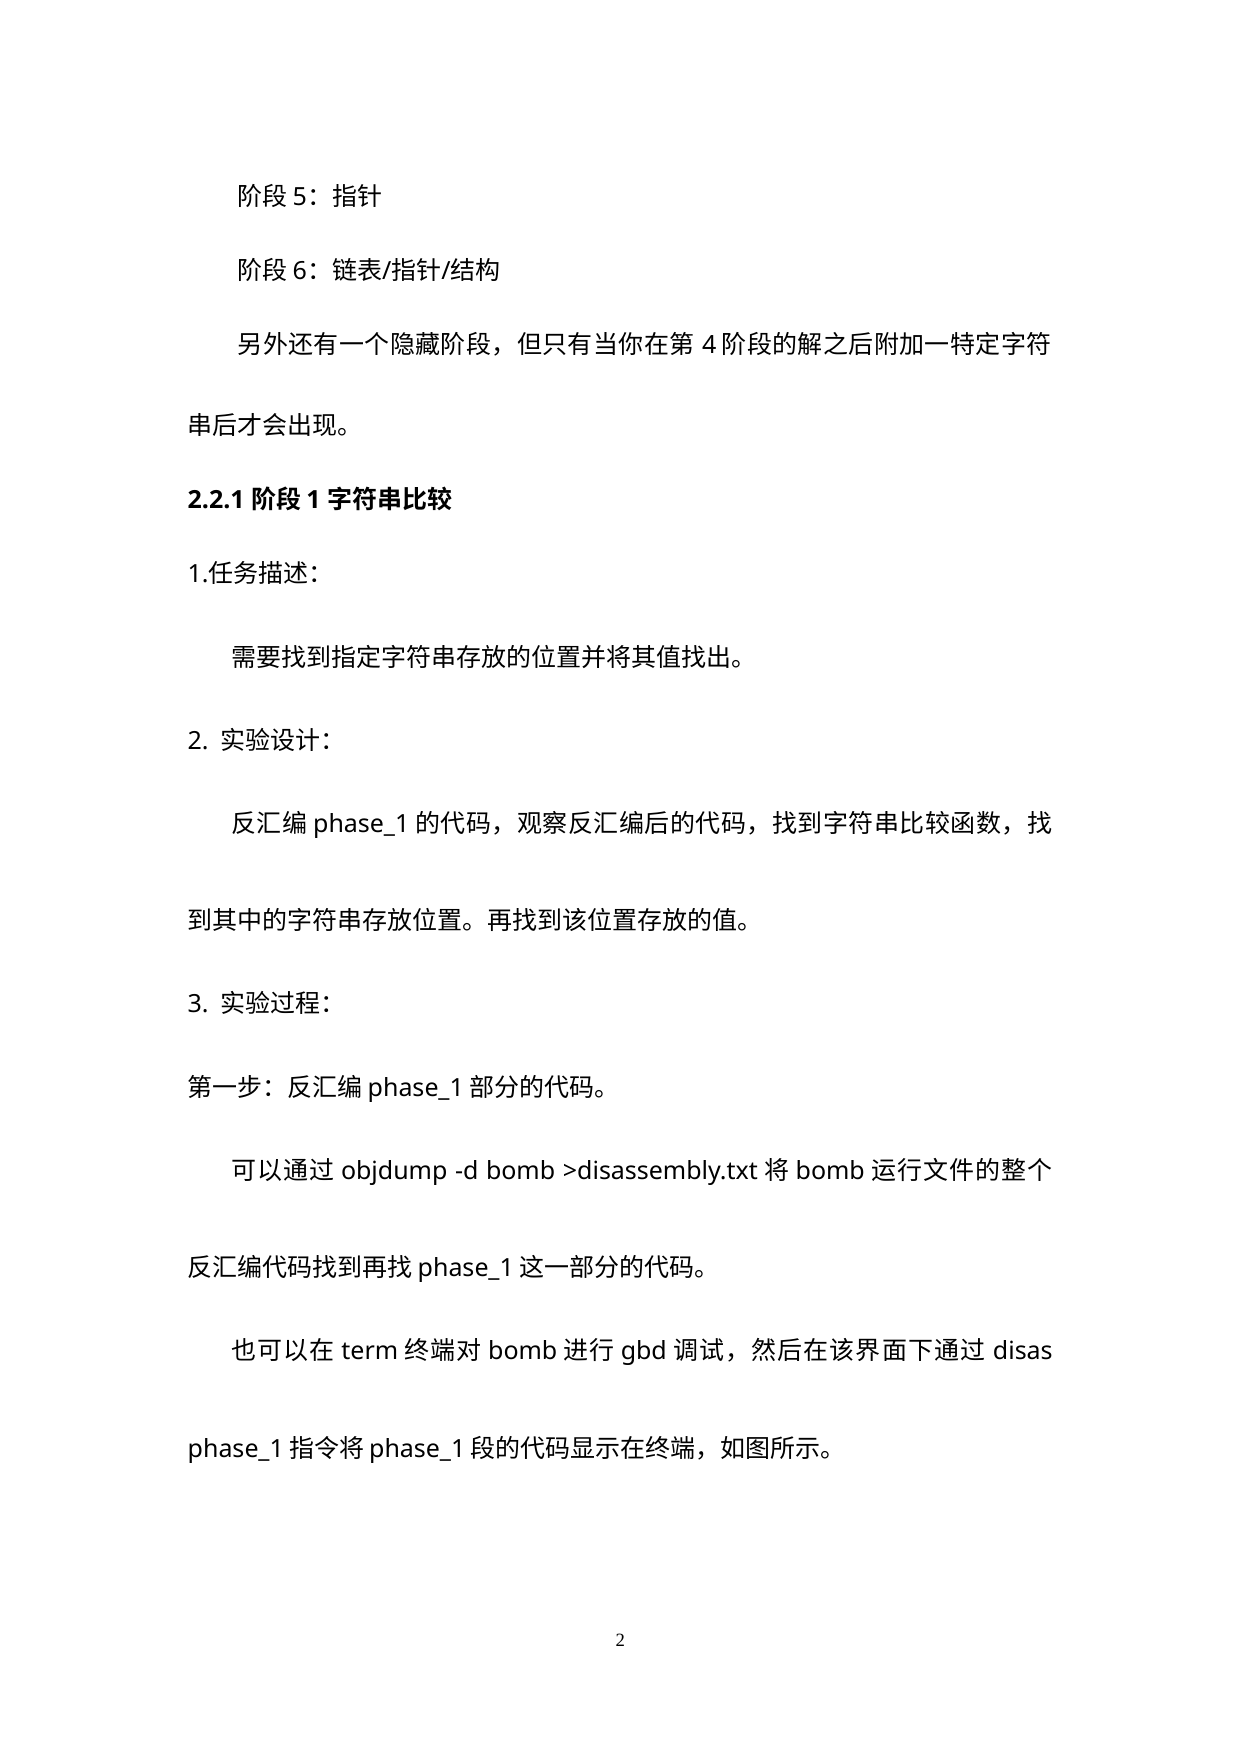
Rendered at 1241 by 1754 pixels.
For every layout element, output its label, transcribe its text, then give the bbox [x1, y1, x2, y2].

list 2.2.1 阶段1 字符串比较 [187, 465, 1053, 530]
text 需要找到指定字符串存放的位置并将其值找出。 [187, 623, 1053, 688]
list 实验设计： [187, 706, 1053, 771]
list 也可以在term终端对bomb进行gbd调试，然后在该界面下通过disas phase_1指令将phase_1段的代码显示在终端，如图所示。 [187, 1316, 1053, 1479]
text 阶段6：链表/指针/结构 [187, 236, 1053, 301]
list 反汇编phase_1的代码，观察反汇编后的代码，找到字符串比较函数，找到其中的字符串存放位置。再找到该位置存放的值。 [187, 789, 1053, 951]
list 1.任务描述： [187, 539, 1053, 604]
text 另外还有一个隐藏阶段，但只有当你在第4阶段的解之后附加一特定字符串后才会出现。 [187, 310, 1053, 456]
list 实验过程： [187, 969, 1053, 1034]
list 可以通过objdump -d bomb >disassembly.txt将bomb运行文件的整个反汇编代码找到再找phase_1这一部分的代码。 [187, 1136, 1053, 1298]
list 第一步：反汇编phase_1部分的代码。 [187, 1053, 1053, 1118]
text 阶段5：指针 [187, 162, 1053, 227]
